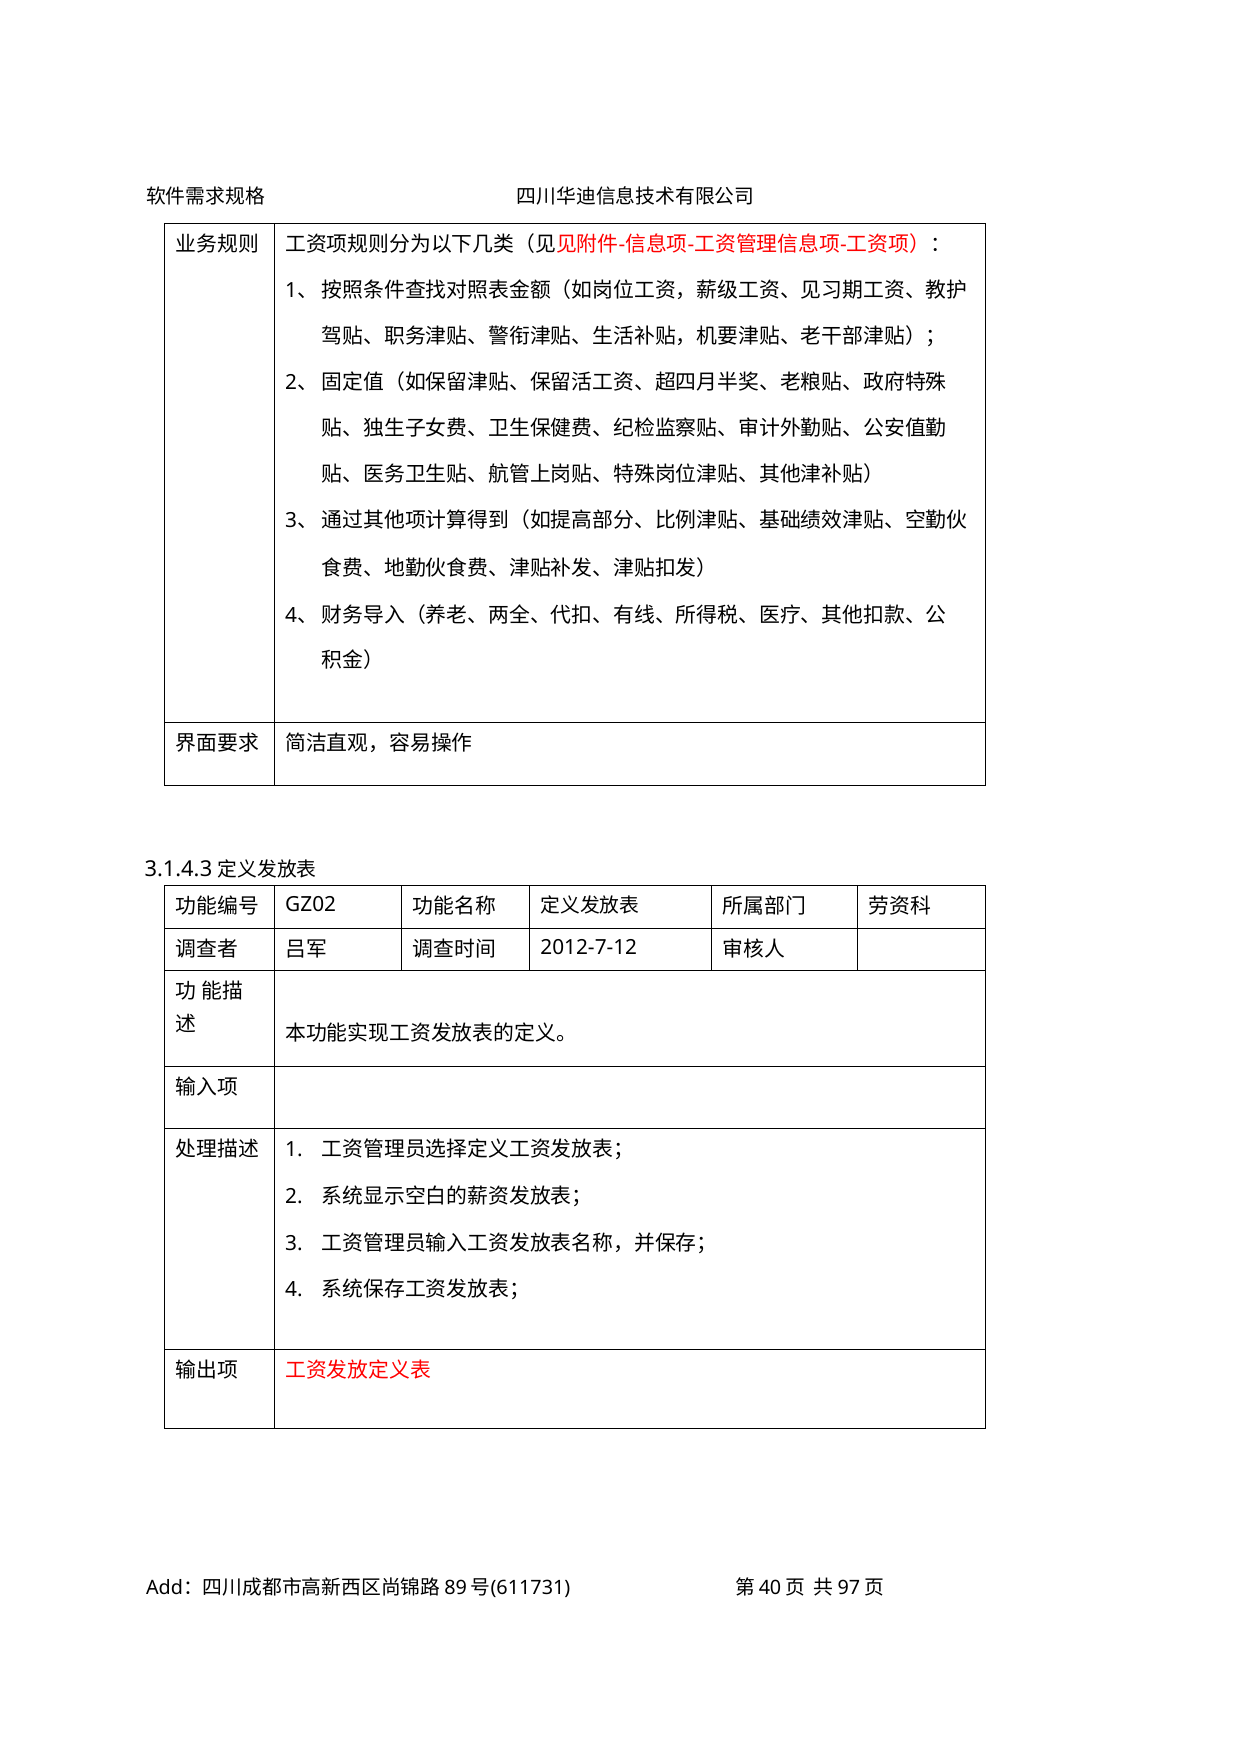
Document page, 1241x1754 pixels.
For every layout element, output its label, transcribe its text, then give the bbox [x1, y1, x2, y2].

table_header 所属部门 [712, 886, 857, 927]
table_cell [275, 1067, 858, 1128]
table_cell [858, 971, 985, 1066]
table_header 劳资科 [858, 886, 985, 927]
table_cell 处理描述 [165, 1129, 274, 1349]
table_cell 本功能实现工资发放表的定义。 [275, 971, 858, 1066]
table_cell 工资管理员选择定义工资发放表； 系统显示空白的薪资发放表； 工资管理员输入工资发放表名称，并保存； 系统保存工资发放表； [275, 1129, 858, 1349]
text 3.1.4.3 定义发放表 [144, 853, 1093, 882]
table_cell 调查者 [165, 929, 274, 970]
table_cell [858, 1129, 985, 1349]
table_cell 2012-7-12 [530, 929, 711, 970]
table_cell 审核人 [712, 929, 857, 970]
table_cell [858, 929, 985, 970]
table_cell 简洁直观，容易操作 [275, 723, 985, 785]
table_cell 工资发放定义表 [275, 1350, 858, 1428]
table_header 定义发放表 [530, 886, 711, 927]
table_header GZ02 [275, 886, 401, 927]
table_cell 输入项 [165, 1067, 274, 1128]
table_cell 吕军 [275, 929, 401, 970]
table_cell [858, 1067, 985, 1128]
table_header 功能编号 [165, 886, 274, 927]
table_cell [858, 1350, 985, 1428]
table_cell 调查时间 [402, 929, 529, 970]
table_header 功能名称 [402, 886, 529, 927]
table_cell 界面要求 [165, 723, 274, 785]
table_cell 功 能描 述 [165, 971, 274, 1066]
table_cell 工资项规则分为以下几类（见见附件-信息项-工资管理信息项-工资项）： 按照条件查找对照表金额（如岗位工资，薪级工资、见习期工资、教护驾贴、职务津贴、警衔津贴、生活补贴，机要津贴、老干部津贴）； 固定值（如保留津贴、保留活工资、超四月半奖、老粮贴、政府特殊贴、独生子女费、卫生保健费、纪检监察贴、审计外勤贴、公安值勤贴、医务卫生贴、航管上岗贴、特殊岗位津贴、其他津补贴） 通过其他项计算得到（如提高部分、比例津贴、基础绩效津贴、空勤伙食费、地勤伙食费、津贴补发、津贴扣发） 财务导入（养老、两全、代扣、有线、所得税、医疗、其他扣款、公 积金） [275, 224, 985, 722]
table_cell 输出项 [165, 1350, 274, 1428]
table_cell 业务规则 [165, 224, 274, 722]
